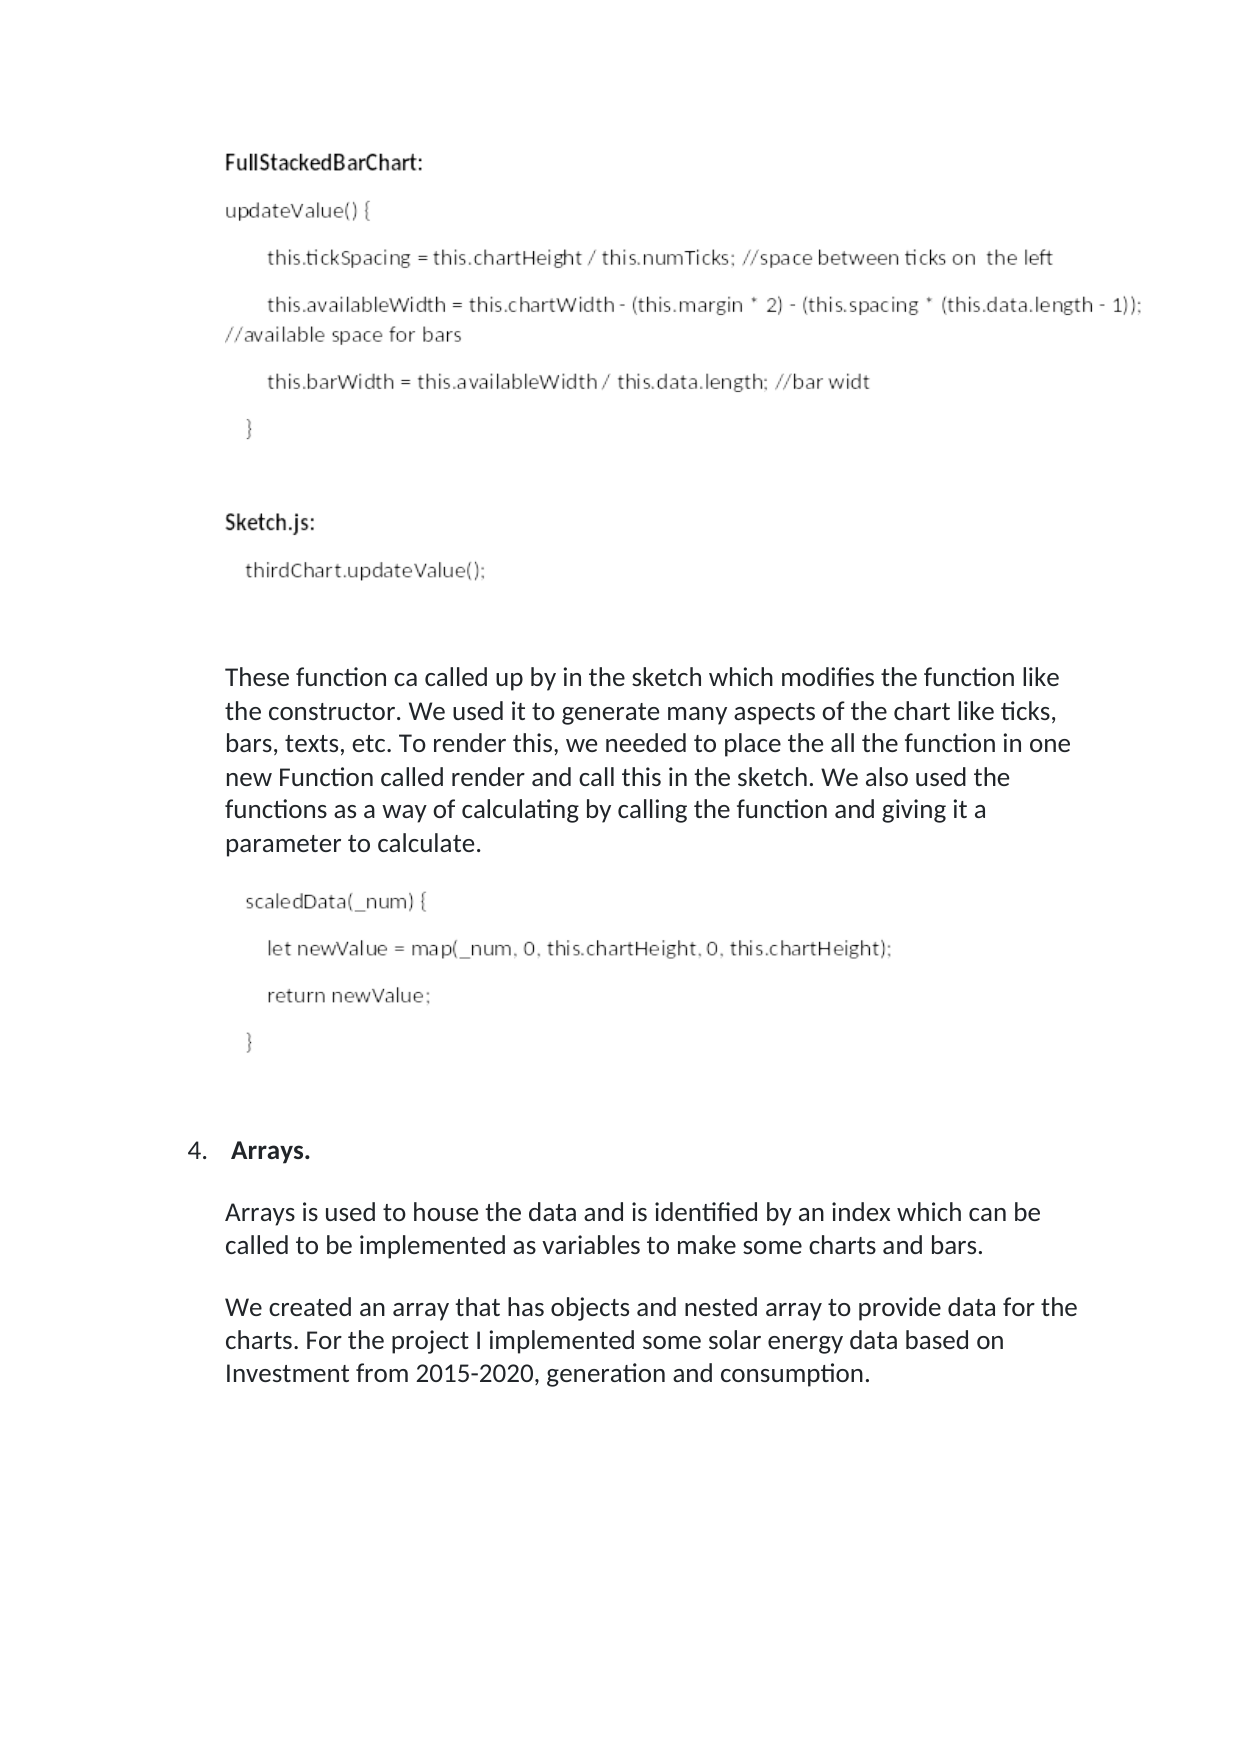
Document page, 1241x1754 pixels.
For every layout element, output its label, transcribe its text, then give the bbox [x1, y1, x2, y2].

list Arrays. [187, 1133, 1090, 1166]
text These function ca called up by in the sketch which modifies the function like the constructor. We used it to generate many aspects of the chart like ticks, bars, texts, etc. To render this, we needed to place the all the function in one new Function called render and call this in the sketch. We also used the functions as a way of calculating by calling the function and giving it a parameter to calculate. [225, 661, 1090, 859]
text Arrays is used to house the data and is identified by an index which can be called to be implemented as variables to make some charts and bars. [225, 1195, 1090, 1261]
text We created an array that has objects and nested array to provide data for the charts. For the project I implemented some solar energy data based on Investment from 2015-2020, generation and consumption. [225, 1291, 1090, 1389]
